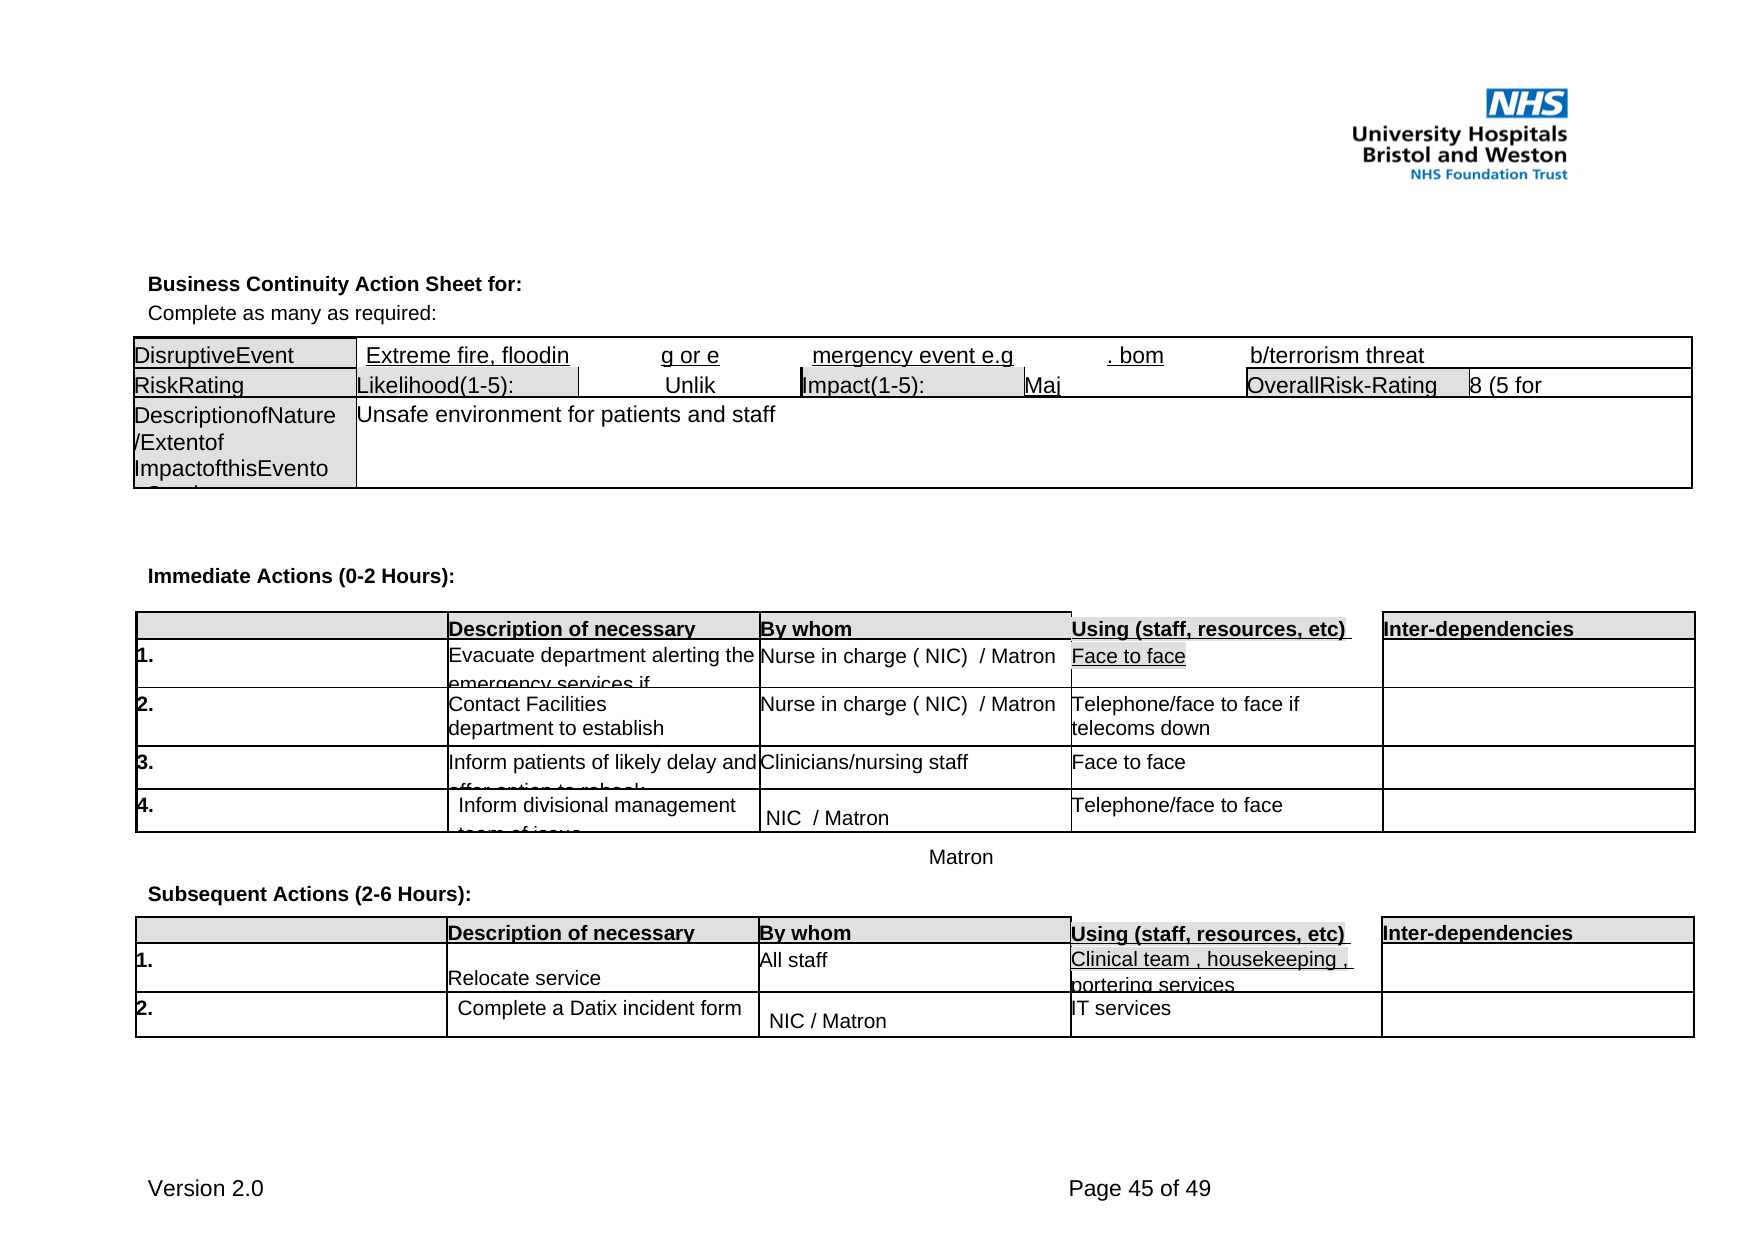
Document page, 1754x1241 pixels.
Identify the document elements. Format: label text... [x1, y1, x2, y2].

table_cell NIC / Matron [760, 993, 1070, 1036]
text Business Continuity Action Sheet for: [148, 268, 1702, 297]
table_header [1469, 338, 1691, 367]
table_cell Inform divisional management team of issue [449, 790, 759, 831]
table_header g or e [579, 338, 801, 367]
table_cell [1383, 944, 1693, 991]
table_header DisruptiveEvent [135, 339, 356, 367]
table_header Using (staff, resources, etc) Clinical team , housekeeping , portering services [1072, 916, 1381, 991]
table_cell Evacuate department alerting the emergency services if appropriate [449, 640, 759, 686]
table_cell 8 (5 for bomb/terrorism) [1470, 369, 1691, 396]
table_header . bom [1024, 338, 1247, 367]
table_cell Inform patients of likely delay and offer option to rebook [449, 747, 759, 787]
table_cell Contact Facilities department to establish extent of the issue/likely timescales [449, 688, 759, 745]
table_cell Complete a Datix incident form [448, 993, 758, 1036]
text Subsequent Actions (2-6 Hours): [148, 878, 1702, 907]
table_header Description of necessary action [448, 918, 758, 942]
table_cell 1. [138, 640, 447, 686]
table_cell Nurse in charge ( NIC) / Matron [761, 688, 1071, 745]
table_header [138, 613, 447, 638]
table_header Inter-dependencies [1383, 918, 1693, 942]
table_cell [1383, 993, 1693, 1036]
table_cell [1384, 688, 1694, 745]
table_cell 2. [137, 993, 446, 1036]
table_header mergency event e.g [801, 338, 1024, 367]
table_header Using (staff, resources, etc) Face to face [1072, 611, 1382, 686]
table_cell NIC / Matron [761, 790, 1071, 831]
table_cell [1384, 640, 1694, 686]
table_cell Clinicians/nursing staff [761, 747, 1071, 787]
table_cell Likelihood(1-5): [357, 367, 578, 396]
picture [1257, 75, 1584, 200]
text Version 2.0 Page 45 of 49 [148, 1171, 1702, 1202]
table_cell Telephone/face to face [1072, 790, 1382, 831]
table_cell Relocate service [448, 944, 758, 991]
text Complete as many as required: [148, 297, 1702, 326]
table_header Description of necessary action [449, 613, 759, 638]
table_cell Unsafe environment for patients and staff [357, 398, 1691, 487]
table_cell All staff [760, 944, 1070, 991]
table_header By whom [760, 918, 1070, 942]
text Matron [144, 841, 993, 870]
table_cell 2. [138, 688, 447, 745]
table_cell DescriptionofNature/Extentof ImpactofthisEventonService [135, 398, 356, 487]
table_cell RiskRating [135, 369, 356, 396]
table_cell Unlik [579, 367, 800, 396]
table_header By whom [761, 613, 1071, 638]
table_header b/terrorism threat [1247, 338, 1469, 367]
table_cell Face to face [1072, 747, 1382, 787]
table_cell IT services [1072, 993, 1381, 1036]
table_cell [1384, 790, 1694, 831]
table_header [137, 918, 446, 942]
table_cell Impact(1-5): [803, 367, 1024, 396]
table_cell [1384, 747, 1694, 787]
table_cell OverallRisk-Rating [1248, 369, 1469, 396]
table_cell Maj [1025, 367, 1246, 396]
table_cell 4. [138, 790, 447, 831]
text Immediate Actions (0-2 Hours): [148, 560, 1702, 589]
table_cell Nurse in charge ( NIC) / Matron [761, 640, 1071, 686]
table_cell 1. [137, 944, 446, 991]
table_cell Telephone/face to face if telecoms down [1072, 688, 1382, 745]
table_cell 3. [138, 747, 447, 787]
table_header Extreme fire, floodin [357, 338, 579, 367]
table_header Inter-dependencies [1384, 613, 1694, 638]
